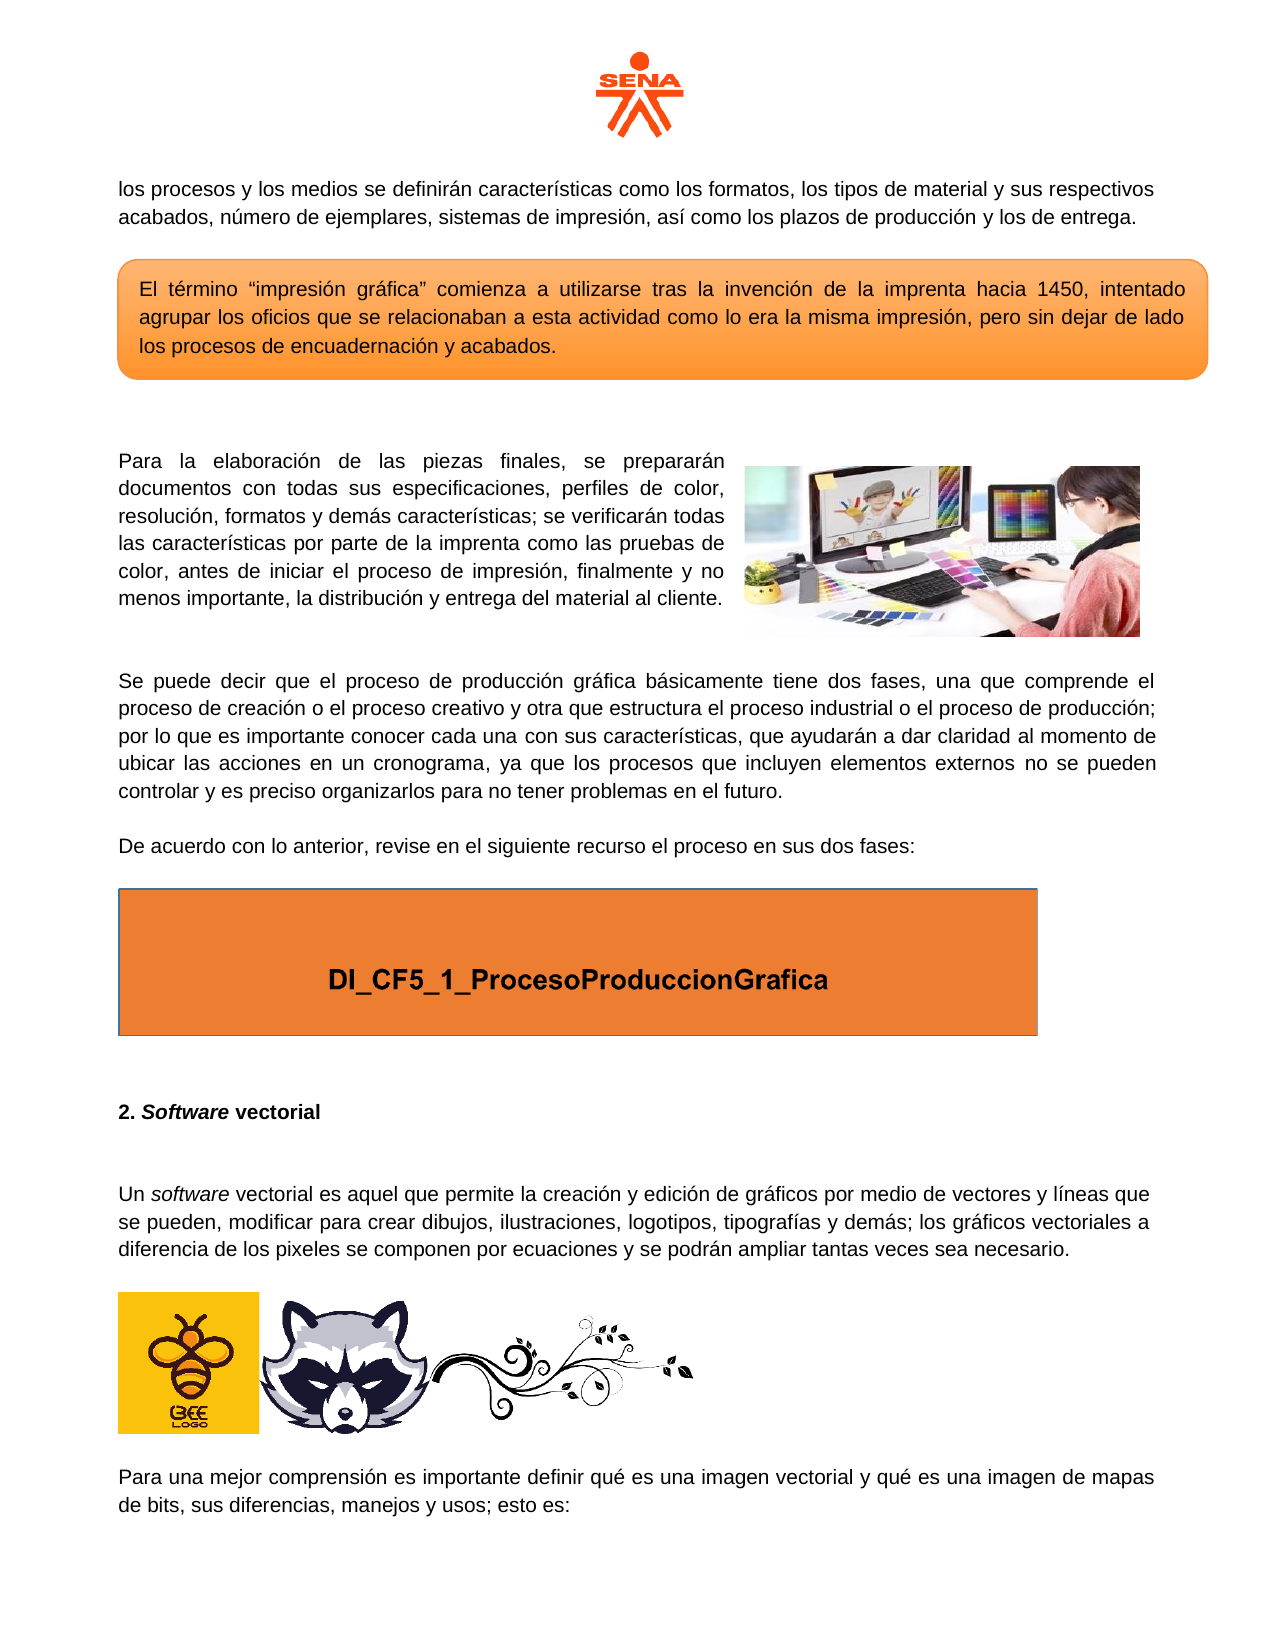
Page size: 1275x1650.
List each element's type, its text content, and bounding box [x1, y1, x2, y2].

text Para una mejor comprensión es importante definir qué es una imagen vectorial y qué es una imagen de mapas de bits, sus diferencias, manejos y usos; esto es: [118, 1465, 1157, 1516]
picture [118, 888, 1038, 1036]
text Se puede decir que el proceso de producción gráfica básicamente tiene dos fases, una que comprende el proceso de creación o el proceso creativo y otra que estructura el proceso industrial o el proceso de producción; por lo que es importante conocer cada una con sus características, que ayudarán a dar claridad al momento de ubicar las acciones en un cronograma, ya que los procesos que incluyen elementos externos no se pueden controlar y es preciso organizarlos para no tener problemas en el futuro. [118, 668, 1157, 802]
text 2. Software vectorial [118, 1100, 1157, 1124]
picture [744, 466, 1140, 637]
picture [118, 1292, 694, 1434]
text Un software vectorial es aquel que permite la creación y edición de gráficos por medio de vectores y líneas que se pueden, modificar para crear dibujos, ilustraciones, logotipos, tipografías y demás; los gráficos vectoriales a diferencia de los pixeles se componen por ecuaciones y se podrán ampliar tantas veces sea necesario. [118, 1182, 1152, 1261]
text De acuerdo con lo anterior, revise en el siguiente recurso el proceso en sus dos fases: [118, 833, 1157, 857]
picture [585, 48, 690, 142]
